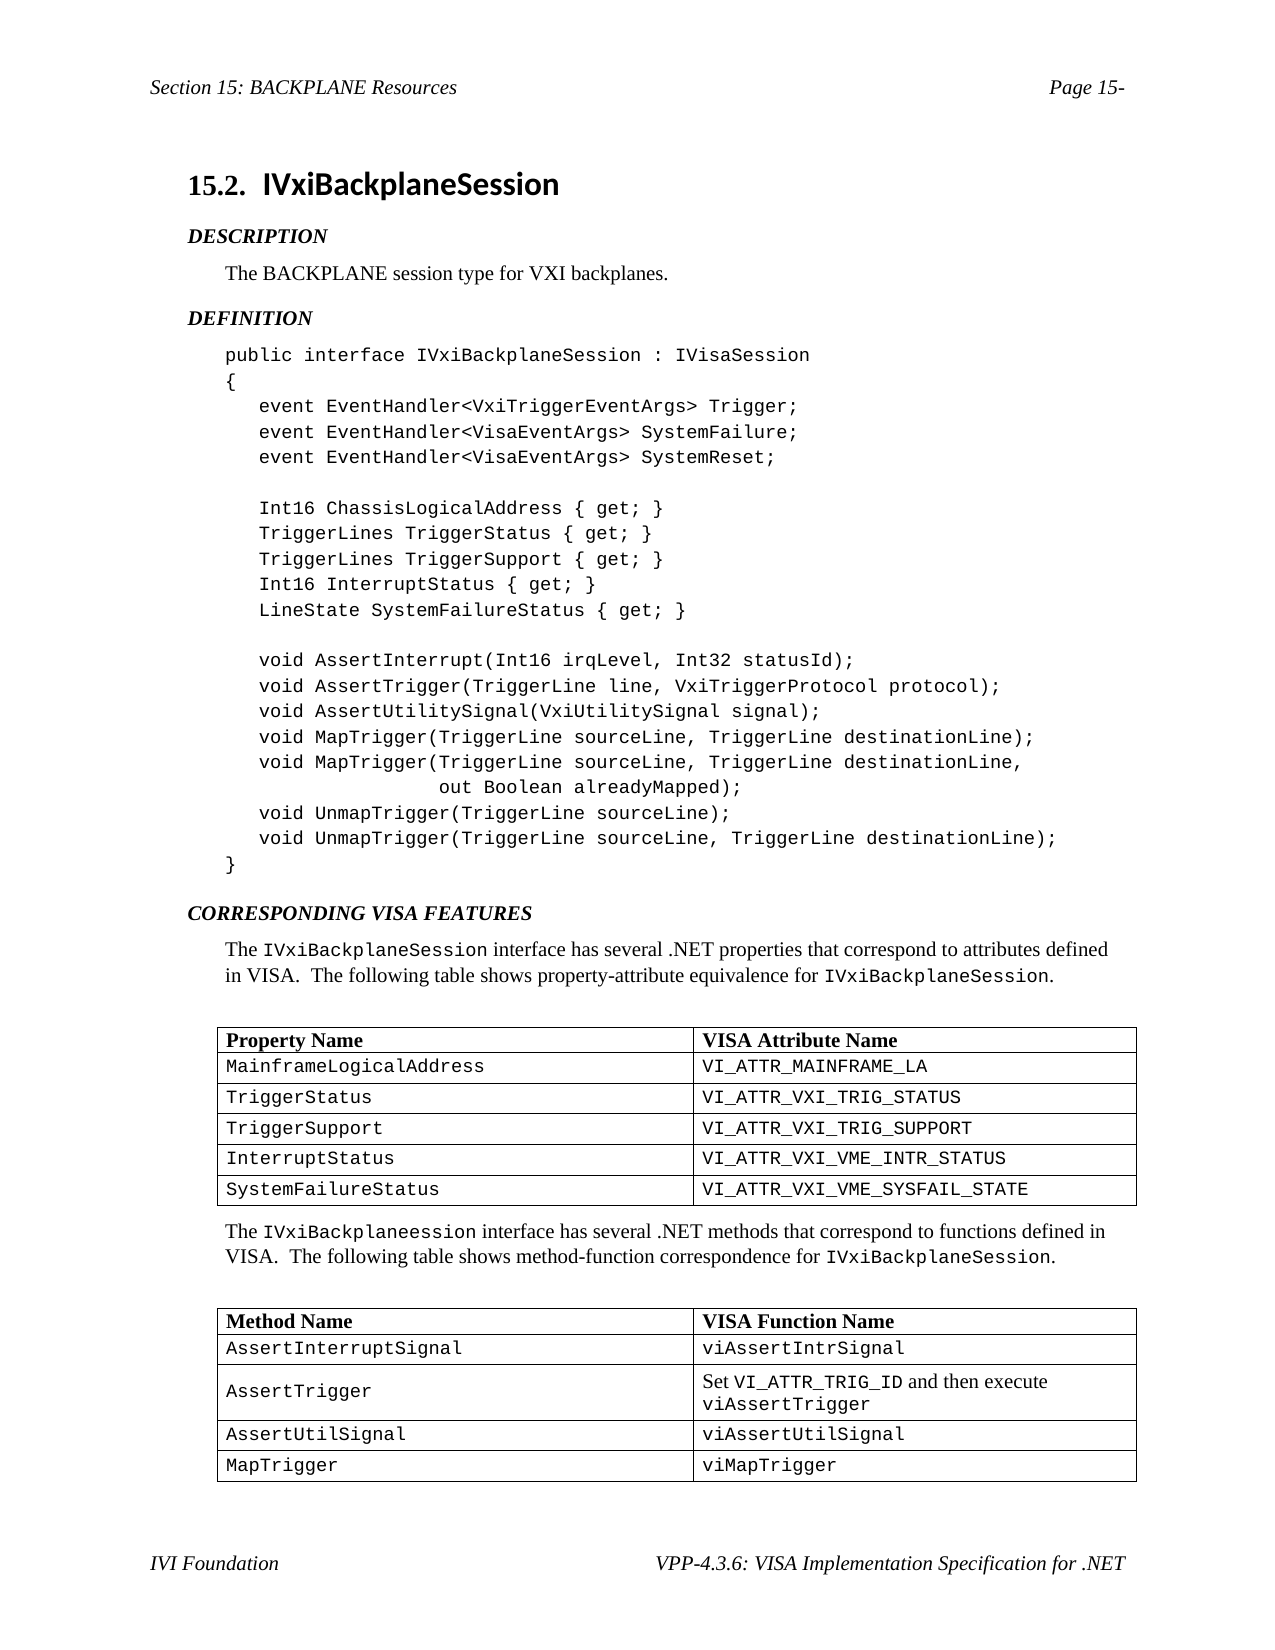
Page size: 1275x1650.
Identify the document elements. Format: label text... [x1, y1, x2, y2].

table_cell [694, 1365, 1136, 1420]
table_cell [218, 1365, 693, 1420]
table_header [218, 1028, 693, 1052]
text The IVxiBackplaneession interface has several .NET methods that correspond to functions defined in VISA. The following table shows method-function correspondence for IVxiBackplaneSession. [225, 1219, 1125, 1269]
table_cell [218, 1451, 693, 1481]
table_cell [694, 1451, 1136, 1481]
subtitle Description [187, 224, 1125, 248]
subtitle IVxiBackplaneSession [187, 162, 1125, 203]
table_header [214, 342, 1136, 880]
text The IVxiBackplaneSession interface has several .NET properties that correspond to attributes defined in VISA. The following table shows property-attribute equivalence for IVxiBackplaneSession. [225, 937, 1125, 988]
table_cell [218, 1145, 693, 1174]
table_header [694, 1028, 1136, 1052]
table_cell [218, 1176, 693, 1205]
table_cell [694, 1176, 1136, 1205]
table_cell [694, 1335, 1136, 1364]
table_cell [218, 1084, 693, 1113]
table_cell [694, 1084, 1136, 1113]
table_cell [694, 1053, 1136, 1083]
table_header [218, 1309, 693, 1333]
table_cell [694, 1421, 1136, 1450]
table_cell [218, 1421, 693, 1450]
subtitle Definition [187, 306, 1125, 329]
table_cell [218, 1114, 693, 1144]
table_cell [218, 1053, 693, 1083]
text The BACKPLANE session type for VXI backplanes. [225, 261, 1125, 285]
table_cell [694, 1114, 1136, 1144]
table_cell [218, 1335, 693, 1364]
subtitle Corresponding VISA Features [187, 901, 1125, 925]
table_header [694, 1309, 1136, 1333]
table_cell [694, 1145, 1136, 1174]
